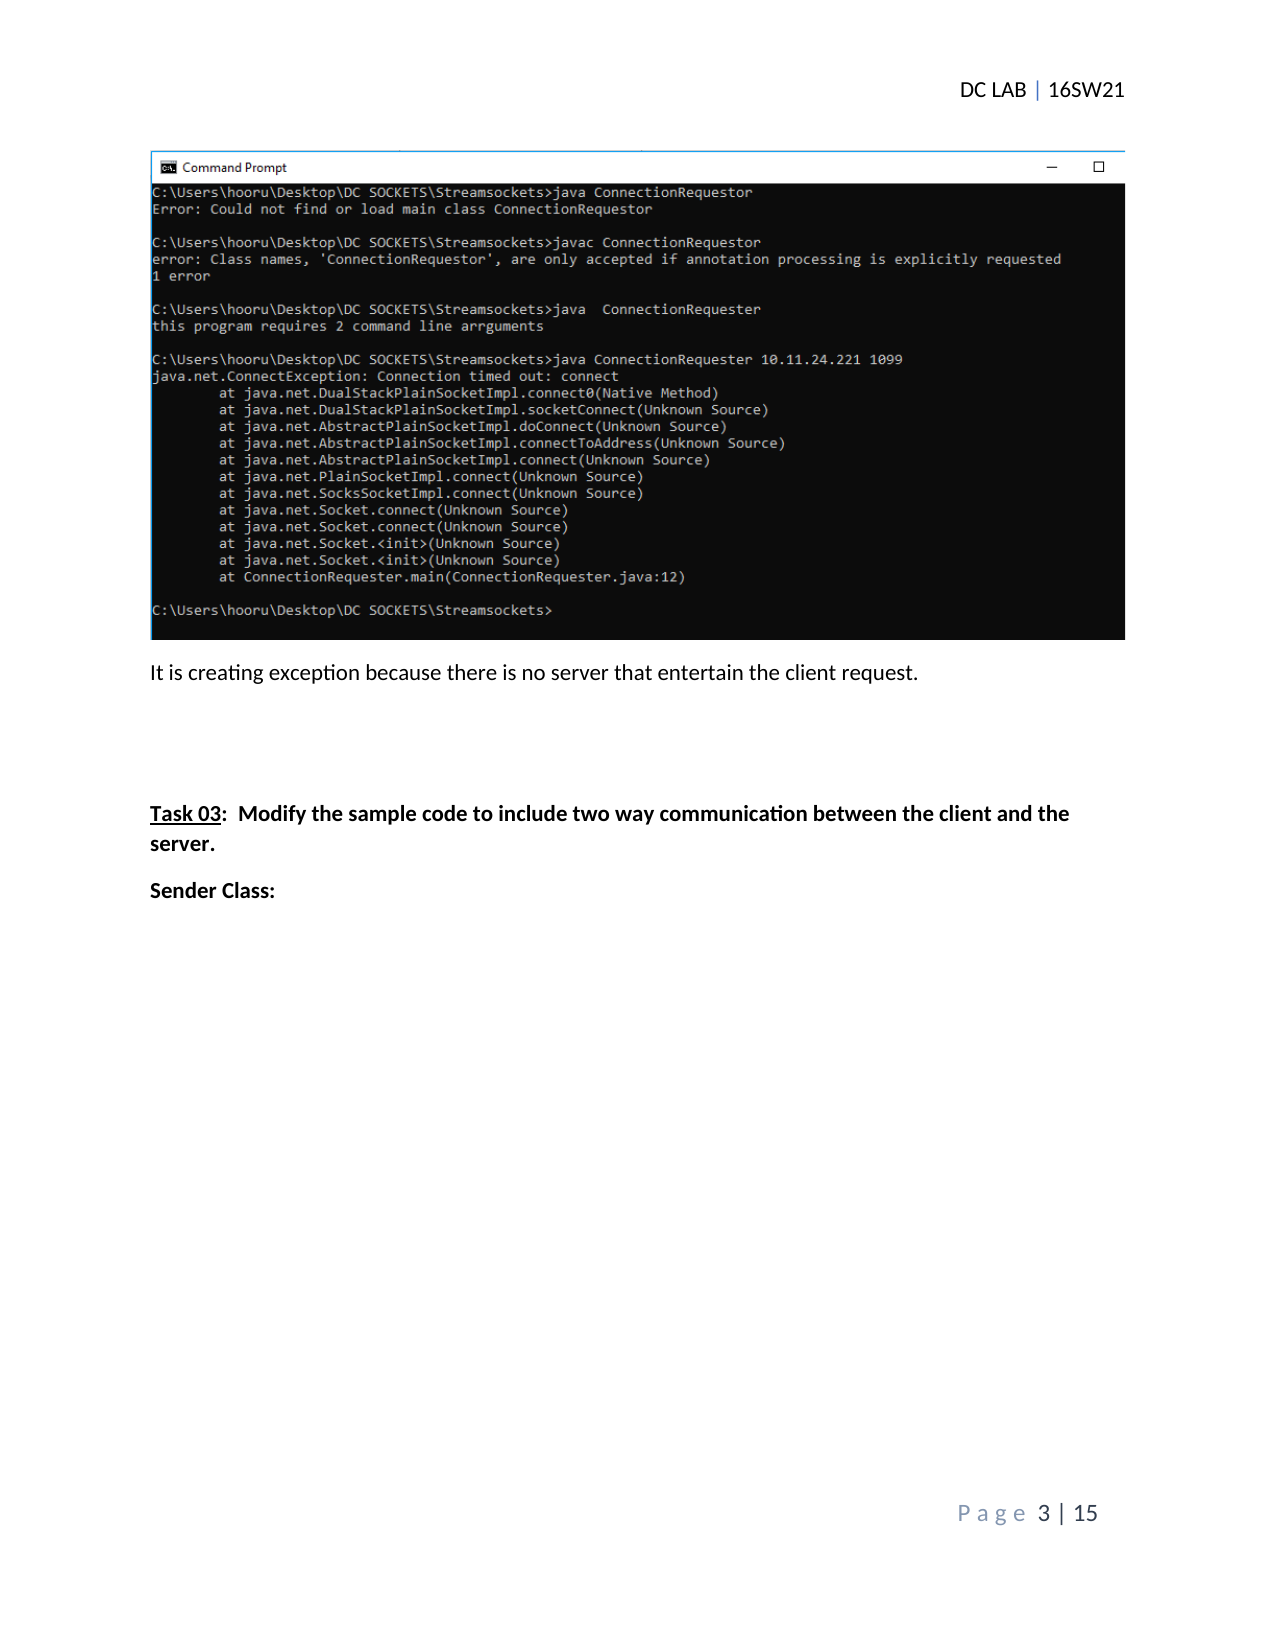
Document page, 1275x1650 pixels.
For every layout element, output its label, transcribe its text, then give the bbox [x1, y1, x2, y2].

text It is creating exception because there is no server that entertain the client request. [150, 658, 1125, 686]
text Task 03: Modify the sample code to include two way communication between the client and the server. [150, 799, 1125, 857]
picture [150, 150, 1125, 640]
text Sender Class: [150, 876, 1125, 904]
